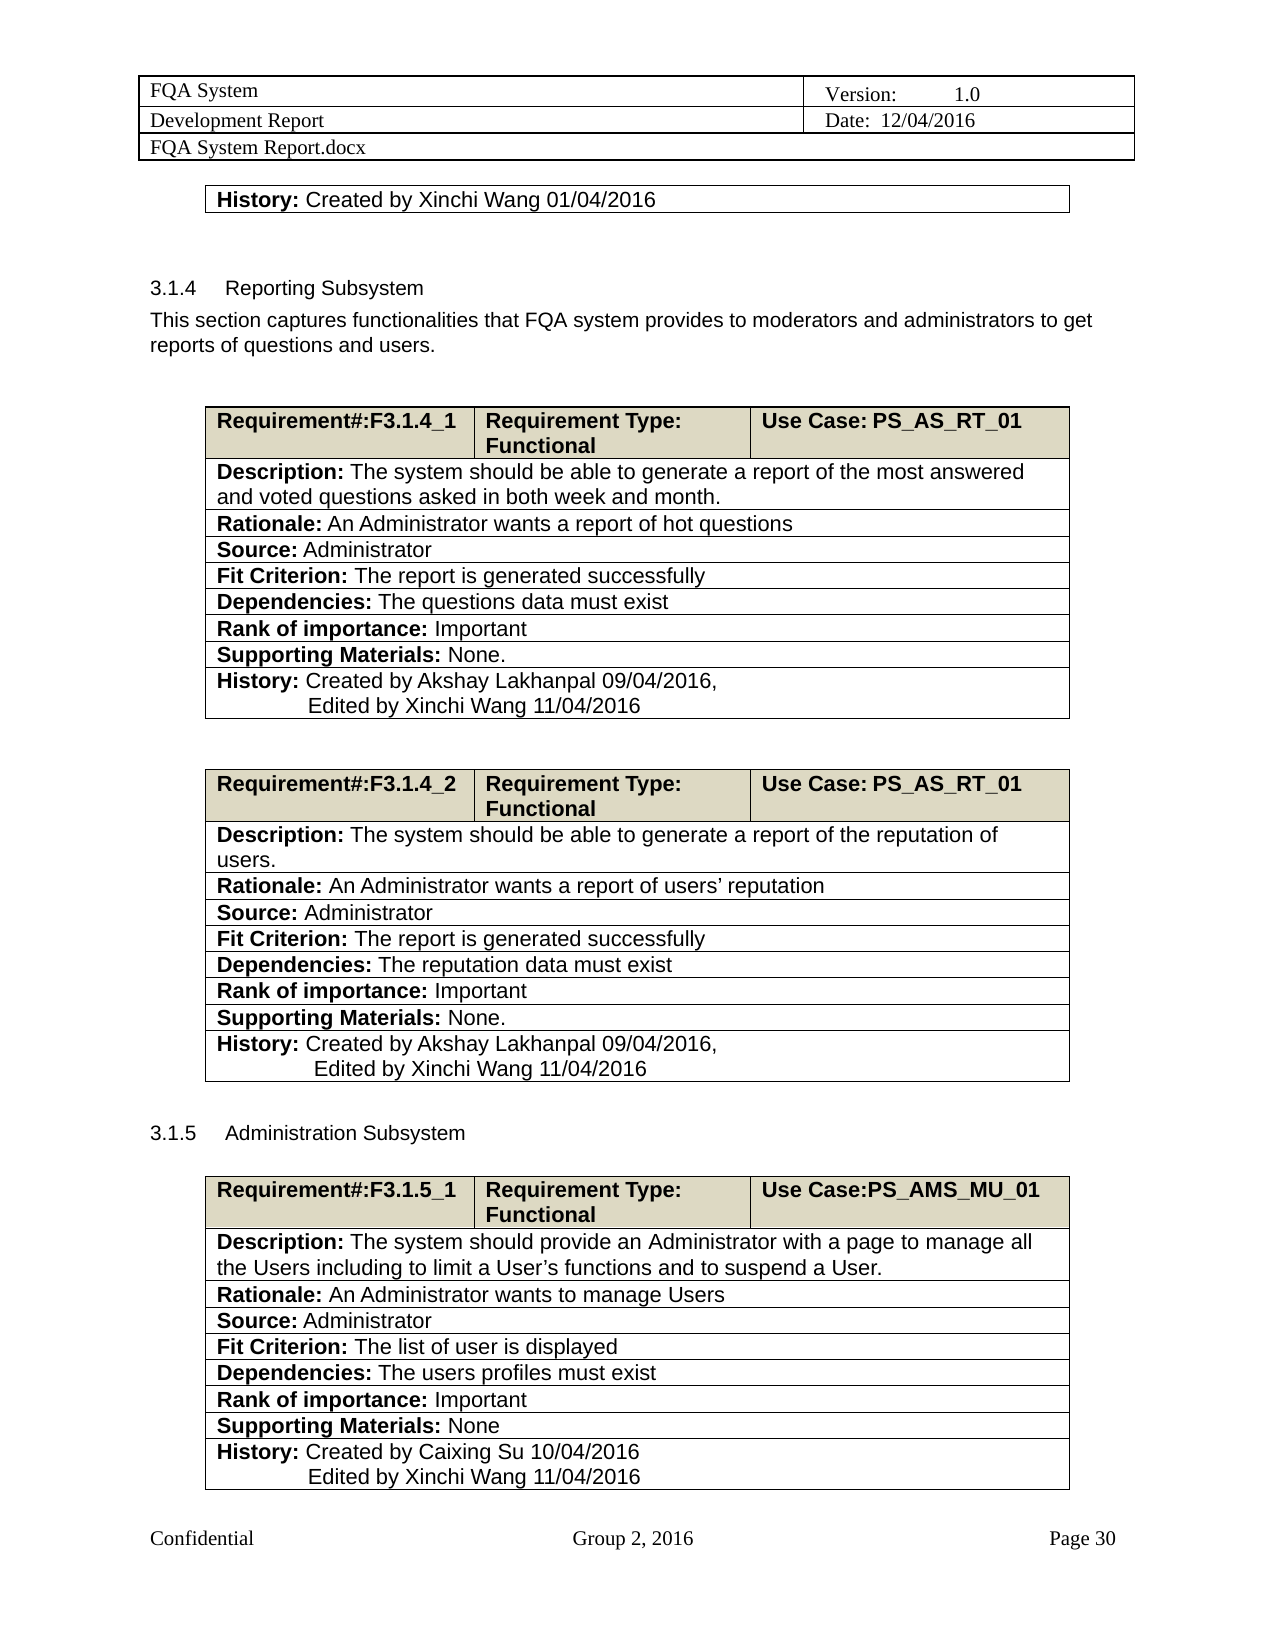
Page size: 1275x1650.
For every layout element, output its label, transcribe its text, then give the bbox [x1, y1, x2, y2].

table_header Requirement Type: Functional [475, 770, 750, 821]
table_cell Dependencies: The users profiles must exist [206, 1360, 1069, 1385]
table_cell Supporting Materials: None. [206, 642, 1069, 667]
text This section captures functionalities that FQA system provides to moderators and administrators to get reports of questions and users. [150, 306, 1125, 356]
table_cell Source: Administrator [206, 900, 1069, 925]
table_header Use Case:PS_AMS_MU_01 [751, 1177, 1069, 1227]
table_cell Source: Administrator [206, 537, 1069, 562]
table_cell Dependencies: The reputation data must exist [206, 952, 1069, 977]
table_header Requirement#:F3.1.4_1 [206, 408, 474, 458]
table_cell Fit Criterion: The report is generated successfully [206, 926, 1069, 951]
table_cell Rank of importance: Important [206, 1386, 1069, 1412]
subtitle Administration Subsystem [150, 1120, 1125, 1145]
table_cell Rationale: An Administrator wants a report of users’ reputation [206, 873, 1069, 898]
table_cell History: Created by Akshay Lakhanpal 09/04/2016, Edited by Xinchi Wang 11/04/2016 [206, 668, 1069, 718]
table_cell Description: The system should provide an Administrator with a page to manage all the Users including to limit a User’s functions and to suspend a User. [206, 1229, 1069, 1280]
table_cell Rationale: An Administrator wants to manage Users [206, 1281, 1069, 1307]
table_header Requirement#:F3.1.4_2 [206, 770, 474, 821]
table_cell Source: Administrator [206, 1308, 1069, 1333]
table_cell Rank of importance: Important [206, 978, 1069, 1003]
table_header Use Case: PS_AS_RT_01 [751, 770, 1069, 821]
table_cell Fit Criterion: The list of user is displayed [206, 1334, 1069, 1359]
table_cell History: Created by Akshay Lakhanpal 09/04/2016, Edited by Xinchi Wang 11/04/2016 [206, 1031, 1069, 1081]
table_cell History: Created by Caixing Su 10/04/2016 Edited by Xinchi Wang 11/04/2016 [206, 1439, 1069, 1489]
table_cell Supporting Materials: None. [206, 1005, 1069, 1030]
table_cell Rationale: An Administrator wants a report of hot questions [206, 510, 1069, 536]
table_cell History: Created by Xinchi Wang 01/04/2016 [206, 186, 1069, 212]
table_cell Rank of importance: Important [206, 615, 1069, 641]
table_cell Fit Criterion: The report is generated successfully [206, 563, 1069, 588]
table_header Requirement Type: Functional [475, 408, 750, 458]
table_cell Supporting Materials: None [206, 1413, 1069, 1438]
table_header Requirement#:F3.1.5_1 [206, 1177, 474, 1227]
table_header Requirement Type: Functional [475, 1177, 750, 1227]
table_cell Description: The system should be able to generate a report of the most answered and voted questions asked in both week and month. [206, 459, 1069, 509]
table_cell Description: The system should be able to generate a report of the reputation of users. [206, 822, 1069, 872]
subtitle Reporting Subsystem [150, 275, 1125, 300]
table_cell Dependencies: The questions data must exist [206, 589, 1069, 614]
table_header Use Case: PS_AS_RT_01 [751, 408, 1069, 458]
